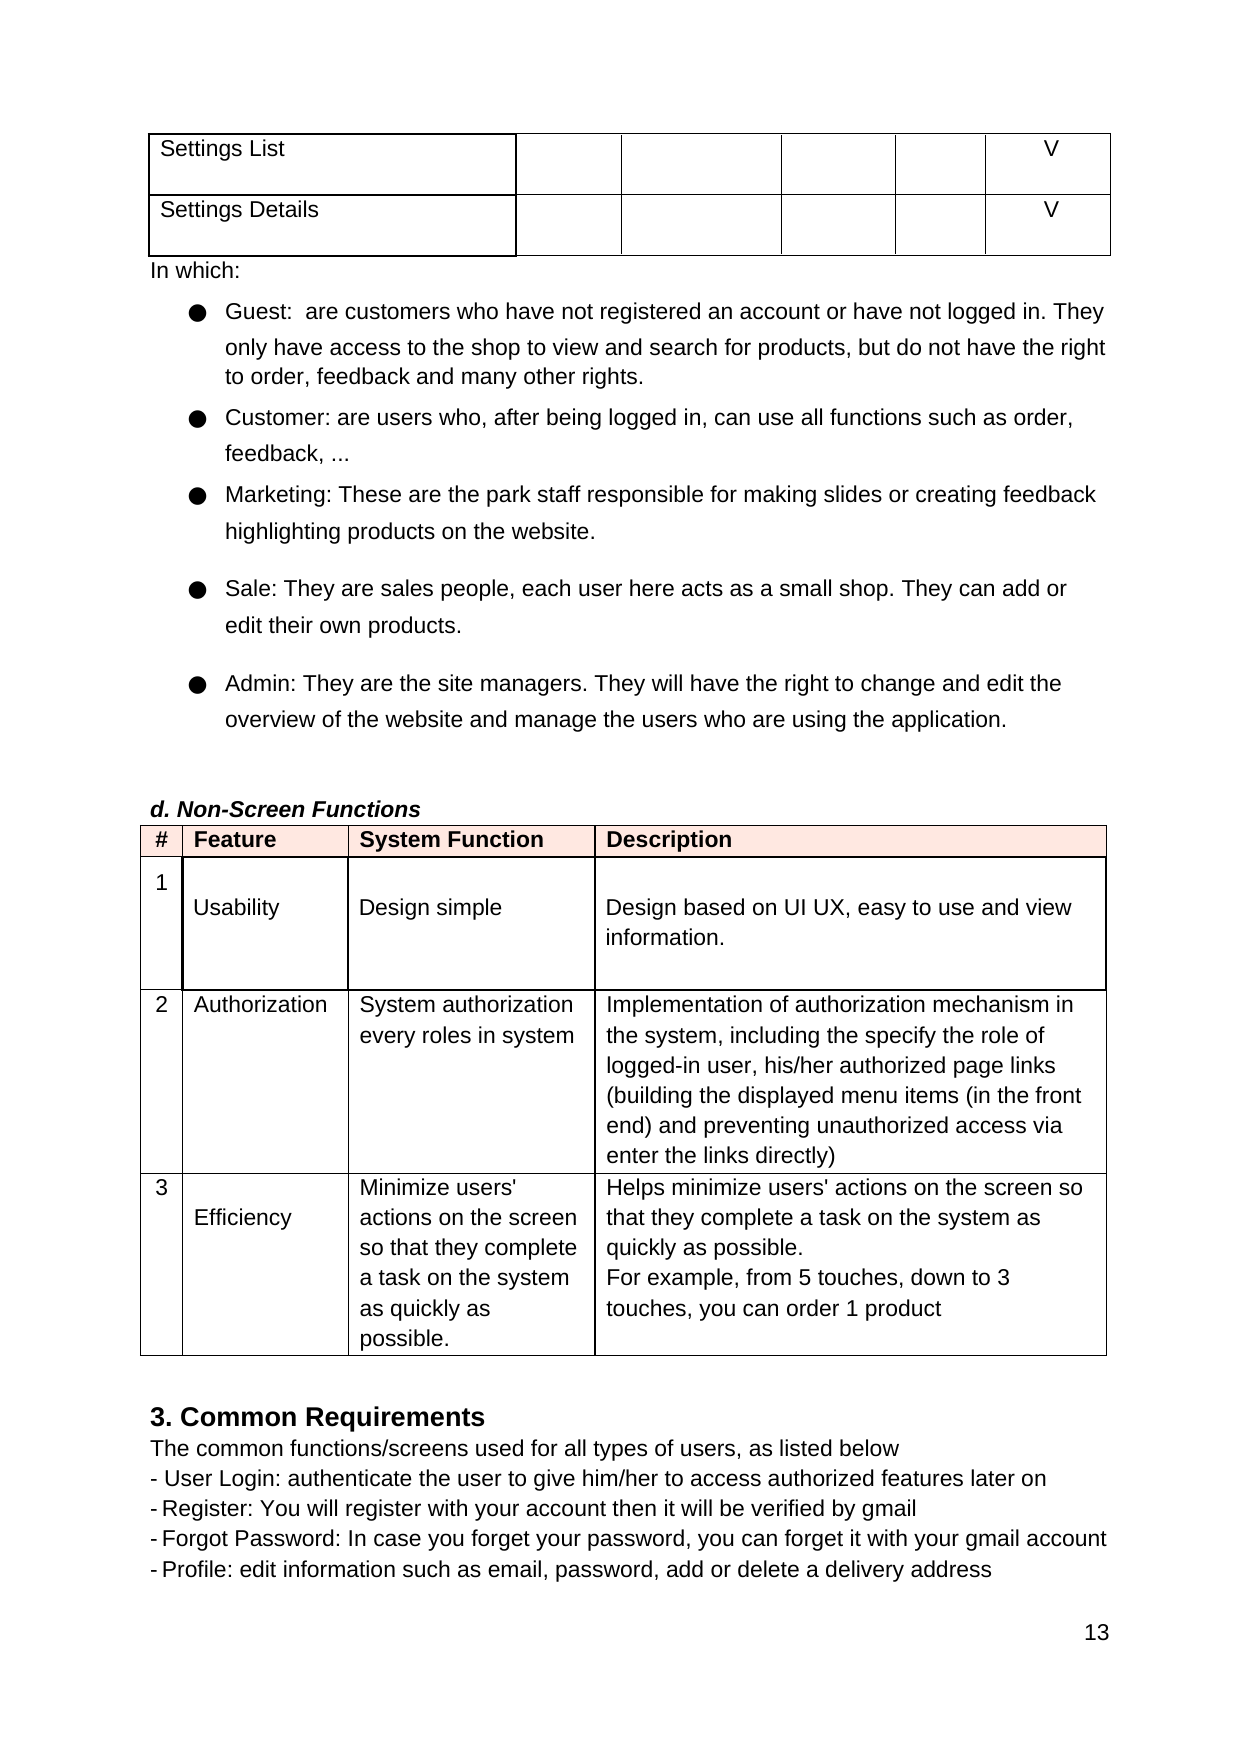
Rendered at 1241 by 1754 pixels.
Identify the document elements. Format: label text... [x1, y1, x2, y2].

table_cell Efficiency [183, 1174, 348, 1355]
table_header Feature [183, 826, 348, 856]
text - Register: You will register with your account then it will be verified by gmail [150, 1495, 1109, 1522]
list Marketing: These are the park staff responsible for making slides or creating feedback highlighting products on the website. [187, 469, 1109, 544]
text The common functions/screens used for all types of users, as listed below [150, 1435, 1109, 1461]
table_cell [781, 195, 895, 255]
table_cell [895, 195, 986, 255]
table_cell [895, 134, 986, 194]
table_cell Design simple [349, 858, 594, 989]
table_cell Authorization [183, 991, 348, 1173]
subtitle d. Non-Screen Functions [150, 796, 1109, 823]
table_cell Settings List [150, 135, 515, 194]
list Admin: They are the site managers. They will have the right to change and edit the overview of the website and manage the users who are using the application. [187, 657, 1109, 732]
table_cell V [986, 134, 1110, 194]
table_cell V [986, 195, 1110, 255]
table_cell Usability [184, 858, 347, 989]
table_header Description [596, 826, 1106, 856]
subtitle 3. Common Requirements [150, 1401, 1109, 1432]
table_cell Settings Details [150, 196, 515, 255]
table_cell Helps minimize users' actions on the screen so that they complete a task on the system as quickly as possible. For example, from 5 touches, down to 3 touches, you can order 1 product [596, 1174, 1106, 1355]
list Guest: are customers who have not registered an account or have not logged in. They only have access to the shop to view and search for products, but do not have the right to order, feedback and many other rights. [187, 285, 1109, 389]
table_cell 2 [141, 990, 182, 1173]
text In which: [150, 257, 1109, 283]
table_cell [781, 134, 895, 194]
table_cell [622, 134, 781, 194]
table_cell Implementation of authorization mechanism in the system, including the specify the role of logged-in user, his/her authorized page links (building the displayed menu items (in the front end) and preventing unauthorized access via enter the links directly) [596, 991, 1106, 1173]
text - Profile: edit information such as email, password, add or delete a delivery address [150, 1556, 1109, 1582]
text - User Login: authenticate the user to give him/her to access authorized features later on [150, 1465, 1109, 1491]
table_header # [141, 826, 182, 856]
table_header System Function [349, 826, 594, 856]
table_cell 3 [141, 1174, 182, 1355]
text - Forgot Password: In case you forget your password, you can forget it with your gmail account [150, 1525, 1109, 1552]
list Sale: They are sales people, each user here acts as a small shop. They can add or edit their own products. [187, 563, 1109, 638]
table_cell [517, 195, 622, 255]
table_cell 1 [141, 857, 181, 989]
table_cell Design based on UI UX, easy to use and view information. [596, 858, 1105, 989]
list Customer: are users who, after being logged in, can use all functions such as order, feedback, ... [187, 391, 1109, 467]
table_cell [622, 195, 781, 255]
table_cell Minimize users' actions on the screen so that they complete a task on the system as quickly as possible. [349, 1174, 594, 1355]
table_cell System authorization every roles in system [349, 991, 594, 1173]
table_cell [517, 134, 622, 194]
